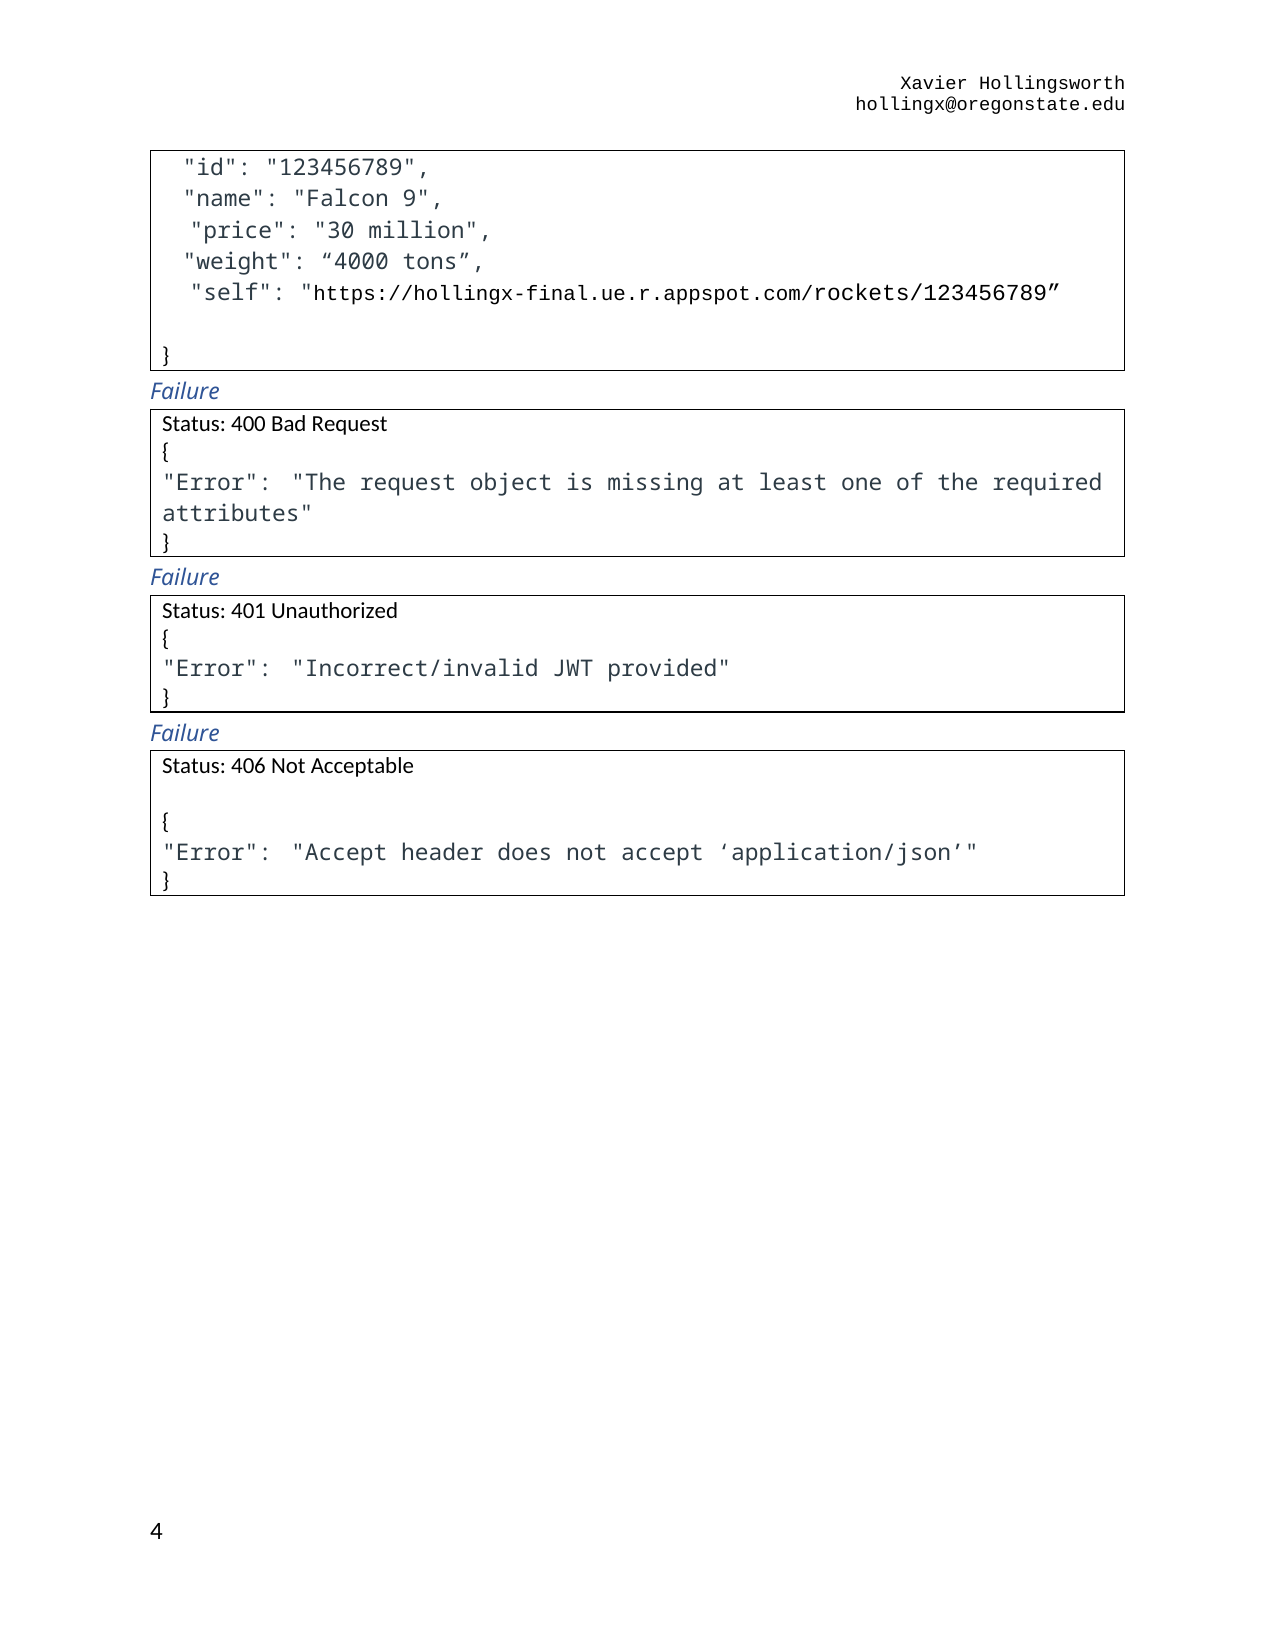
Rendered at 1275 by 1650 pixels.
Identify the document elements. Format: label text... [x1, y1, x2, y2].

subtitle Failure [150, 561, 1125, 592]
table_header Status: 400 Bad Request { "Error": "The request object is missing at least one of the required attributes" } [151, 410, 1124, 556]
table_header Status: 401 Unauthorized { "Error": "Incorrect/invalid JWT provided" } [151, 596, 1124, 711]
table_header Status: 406 Not Acceptable { "Error": "Accept header does not accept ‘application/json’" } [151, 751, 1124, 895]
subtitle Failure [150, 717, 1125, 748]
subtitle Failure [150, 375, 1125, 406]
